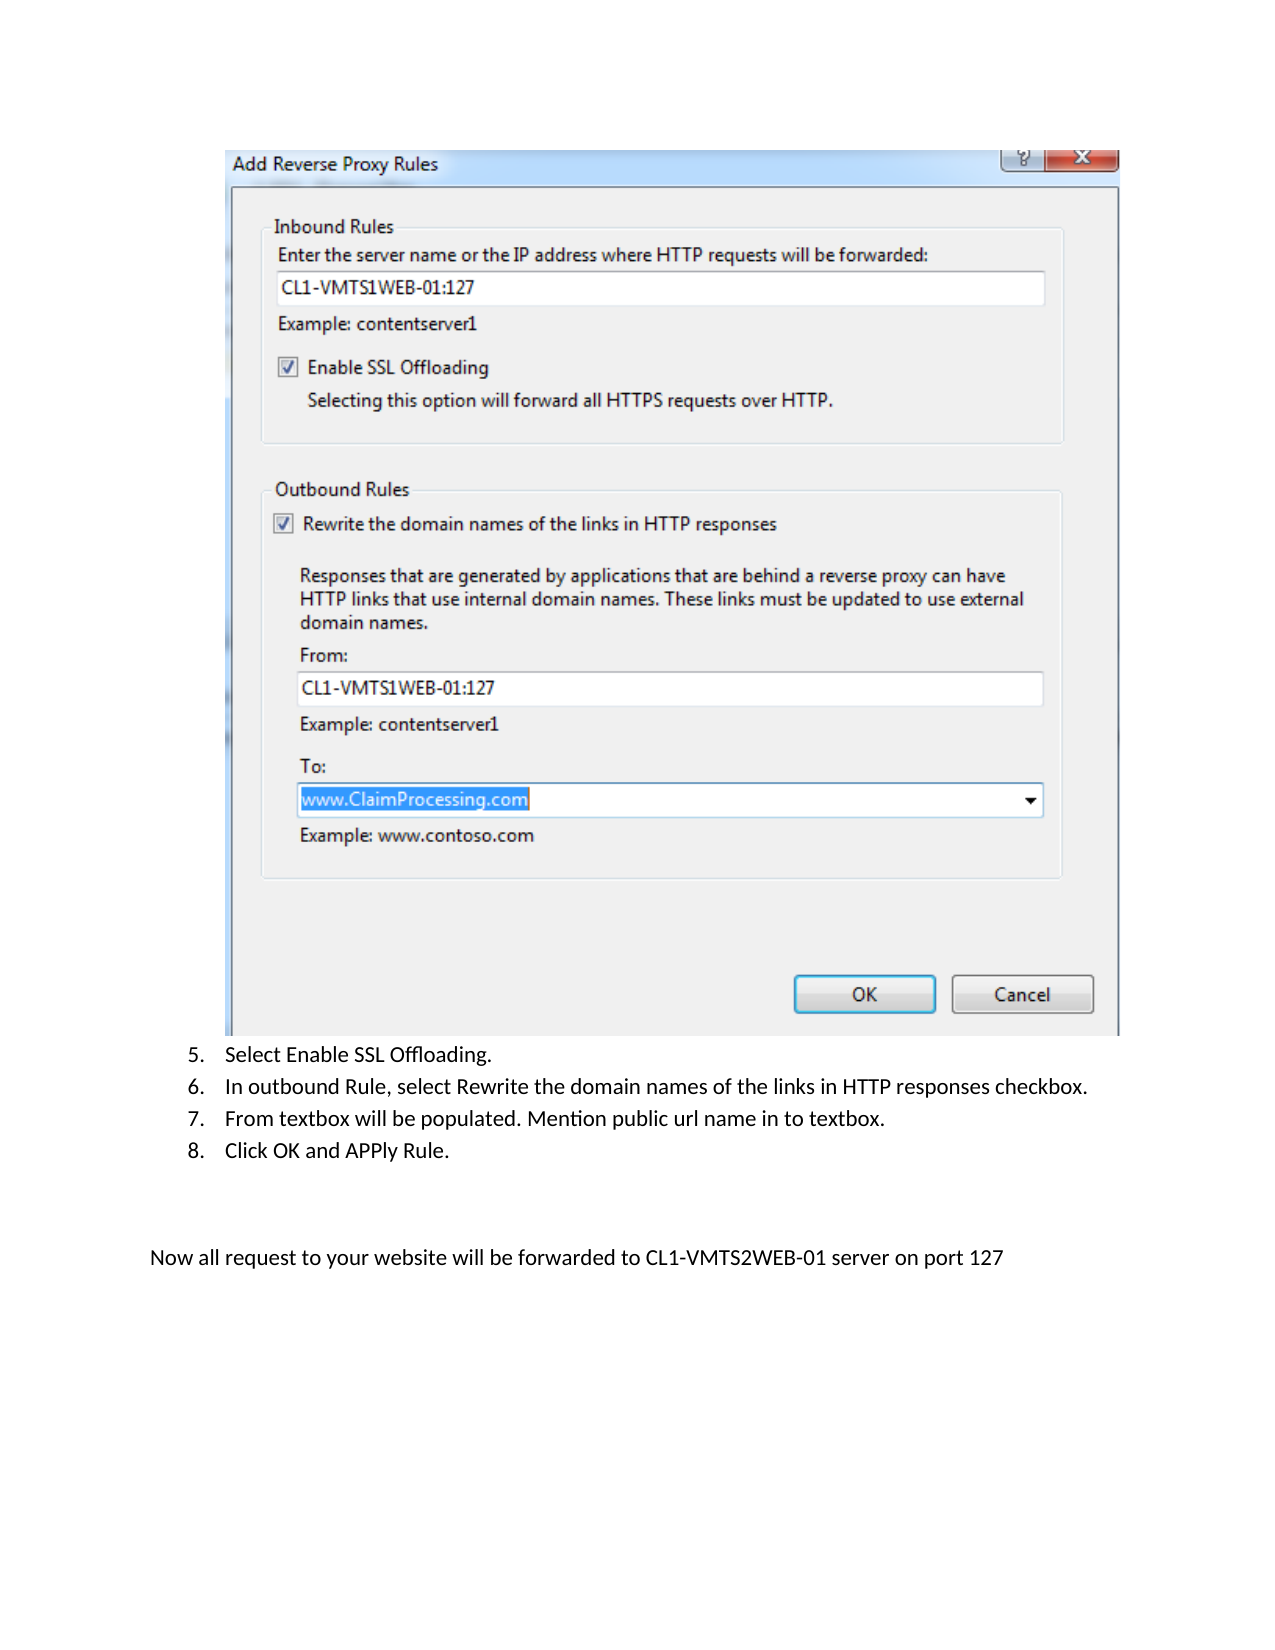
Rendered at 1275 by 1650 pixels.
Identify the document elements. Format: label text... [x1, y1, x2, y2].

text Now all request to your website will be forwarded to CL1-VMTS2WEB-01 server on port 127 [150, 1243, 1125, 1271]
list Click OK and APPly Rule. [187, 1137, 1125, 1165]
list From textbox will be populated. Mention public url name in to textbox. [187, 1104, 1125, 1132]
list In outbound Rule, select Rewrite the domain names of the links in HTTP responses checkbox. [187, 1072, 1125, 1100]
list Select Enable SSL Offloading. [187, 1040, 1125, 1068]
picture [225, 150, 1121, 1036]
